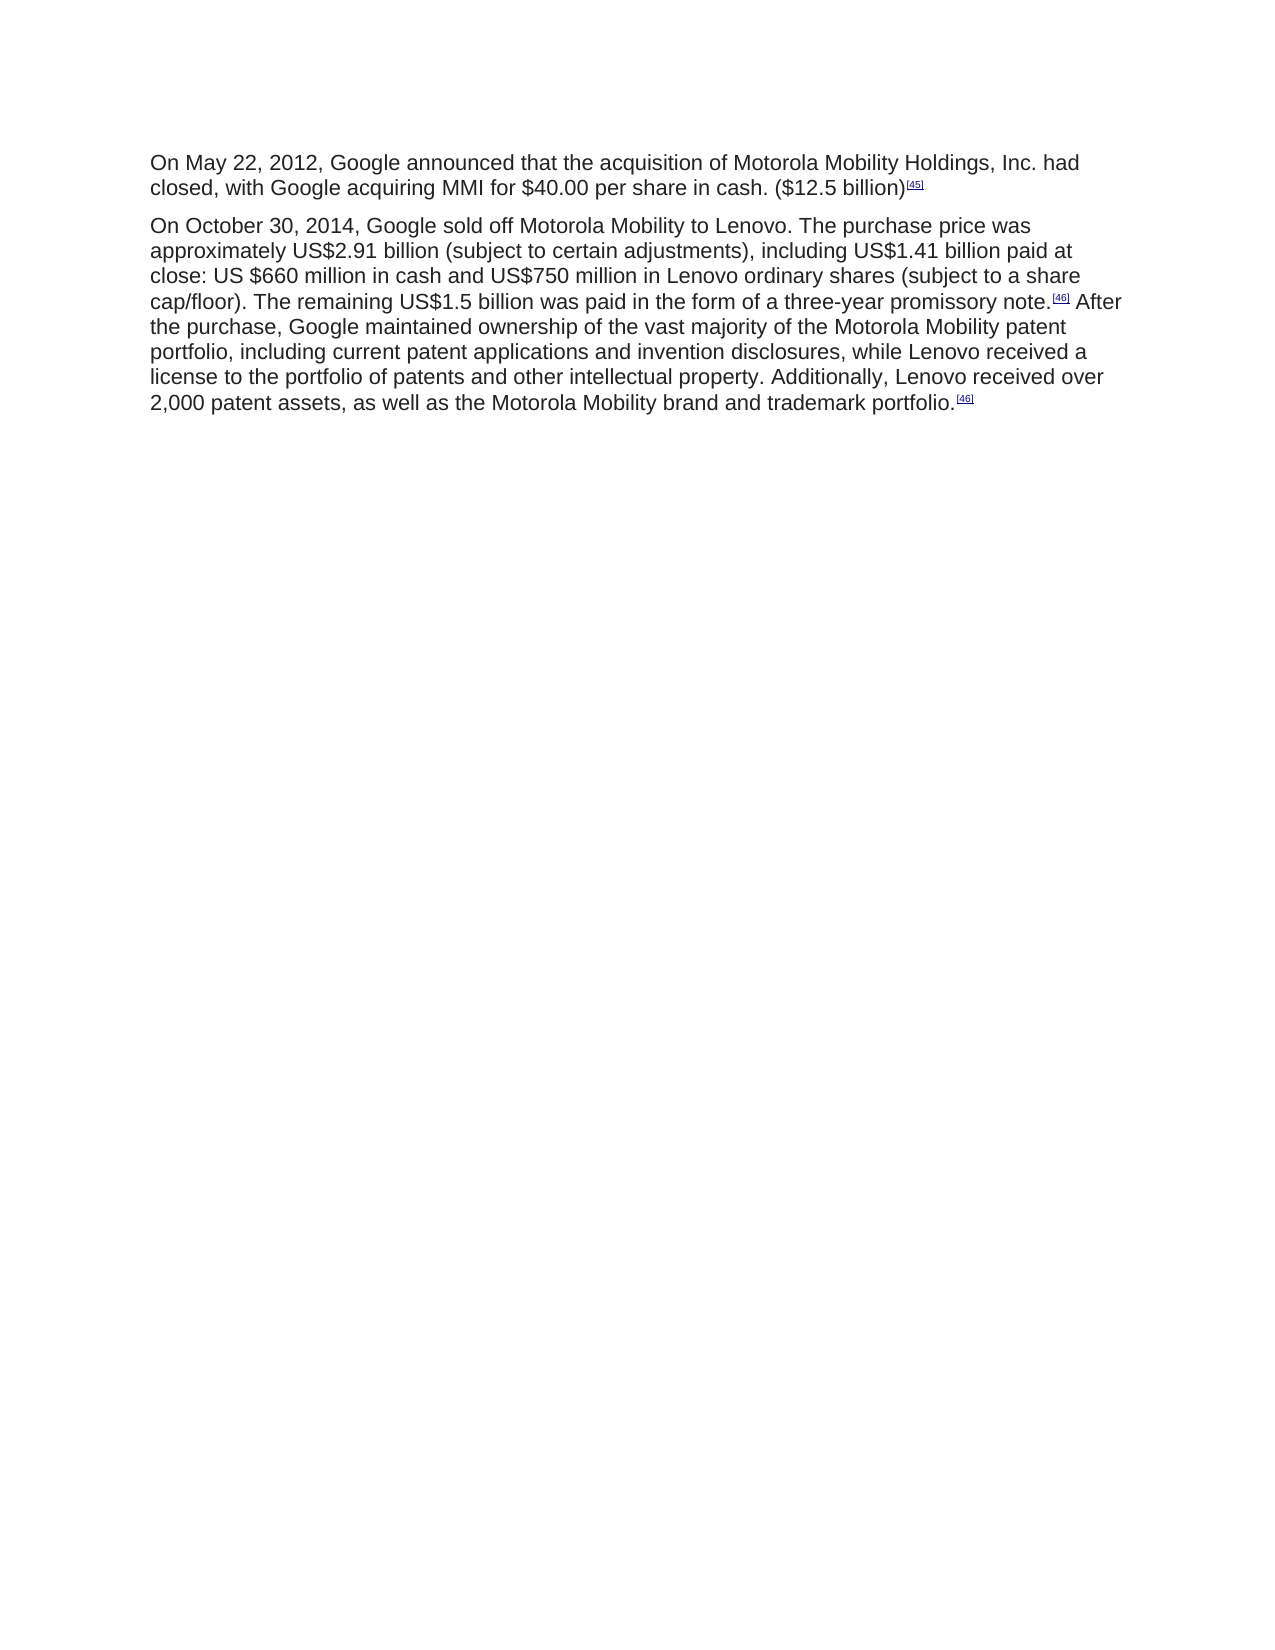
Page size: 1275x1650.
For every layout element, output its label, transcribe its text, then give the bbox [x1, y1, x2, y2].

text On October 30, 2014, Google sold off Motorola Mobility to Lenovo. The purchase price was approximately US$2.91 billion (subject to certain adjustments), including US$1.41 billion paid at close: US $660 million in cash and US$750 million in Lenovo ordinary shares (subject to a share cap/floor). The remaining US$1.5 billion was paid in the form of a three-year promissory note.[46] After the purchase, Google maintained ownership of the vast majority of the Motorola Mobility patent portfolio, including current patent applications and invention disclosures, while Lenovo received a license to the portfolio of patents and other intellectual property. Additionally, Lenovo received over 2,000 patent assets, as well as the Motorola Mobility brand and trademark portfolio.[46] [150, 213, 1125, 414]
text On May 22, 2012, Google announced that the acquisition of Motorola Mobility Holdings, Inc. had closed, with Google acquiring MMI for $40.00 per share in cash. ($12.5 billion)[45] [150, 150, 1125, 200]
